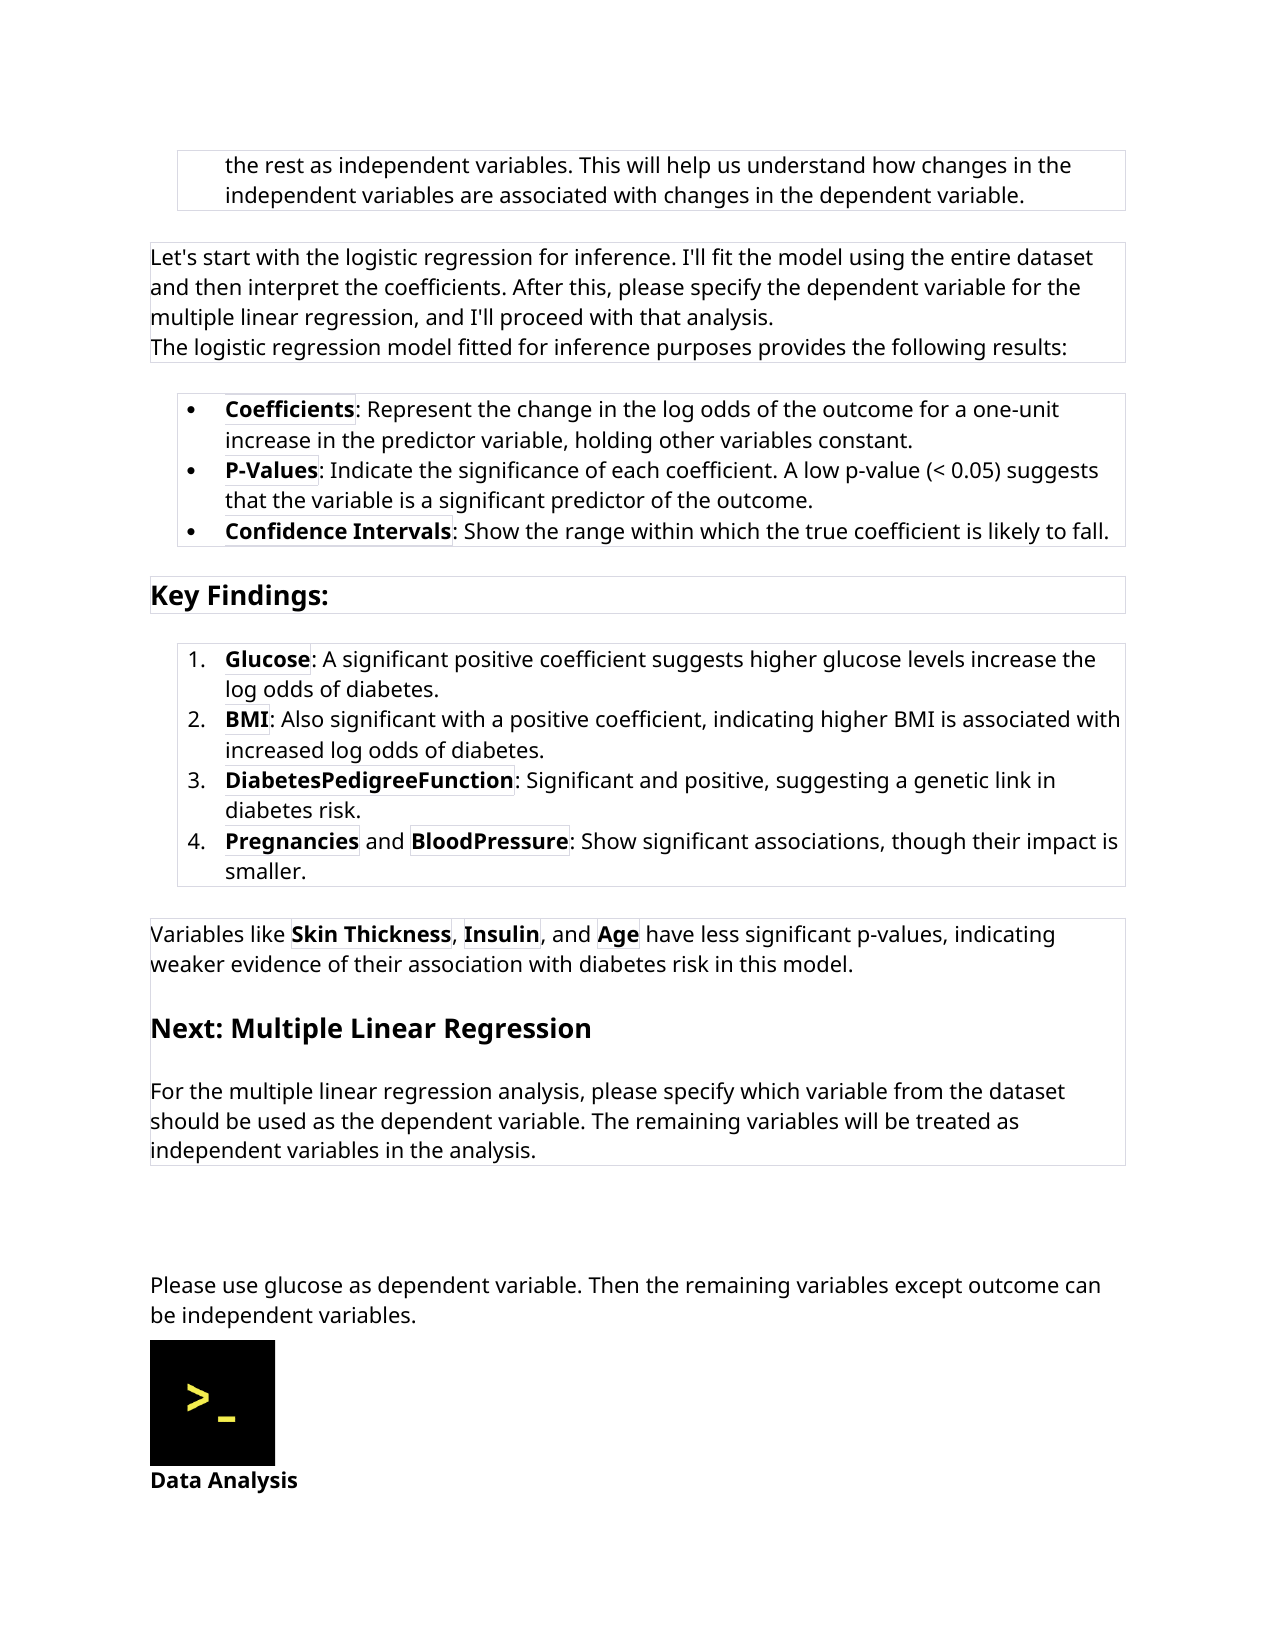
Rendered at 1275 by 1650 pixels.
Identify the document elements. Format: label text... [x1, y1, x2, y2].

list DiabetesPedigreeFunction: Significant and positive, suggesting a genetic link in diabetes risk. [178, 764, 1125, 824]
text Variables like Skin Thickness, Insulin, and Age have less significant p-values, indicating weaker evidence of their association with diabetes risk in this model. [151, 919, 1125, 979]
list Confidence Intervals: Show the range within which the true coefficient is likely to fall. [178, 514, 1125, 546]
list BMI: Also significant with a positive coefficient, indicating higher BMI is associated with increased log odds of diabetes. [178, 703, 1125, 764]
list Pregnancies and BloodPressure: Show significant associations, though their impact is smaller. [178, 824, 1125, 886]
text For the multiple linear regression analysis, please specify which variable from the dataset should be used as the dependent variable. The remaining variables will be treated as independent variables in the analysis. ​ [151, 1075, 1125, 1165]
text Let's start with the logistic regression for inference. I'll fit the model using the entire dataset and then interpret the coefficients. After this, please specify the dependent variable for the multiple linear regression, and I'll proceed with that analysis. [151, 243, 1125, 331]
list P-Values: Indicate the significance of each coefficient. A low p-value (< 0.05) suggests that the variable is a significant predictor of the outcome. [178, 454, 1125, 514]
text The logistic regression model fitted for inference purposes provides the following results: [151, 331, 1125, 362]
list Glucose: A significant positive coefficient suggests higher glucose levels increase the log odds of diabetes. [178, 644, 1125, 703]
list Coefficients: Represent the change in the log odds of the outcome for a one-unit increase in the predictor variable, holding other variables constant. [178, 394, 1125, 454]
text Please use glucose as dependent variable. Then the remaining variables except outcome can be independent variables. [150, 1270, 1125, 1329]
text Key Findings: [151, 577, 1125, 613]
text Data Analysis [150, 1465, 1125, 1495]
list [178, 151, 1125, 210]
picture [150, 1340, 276, 1466]
text Next: Multiple Linear Regression [151, 1009, 1125, 1047]
